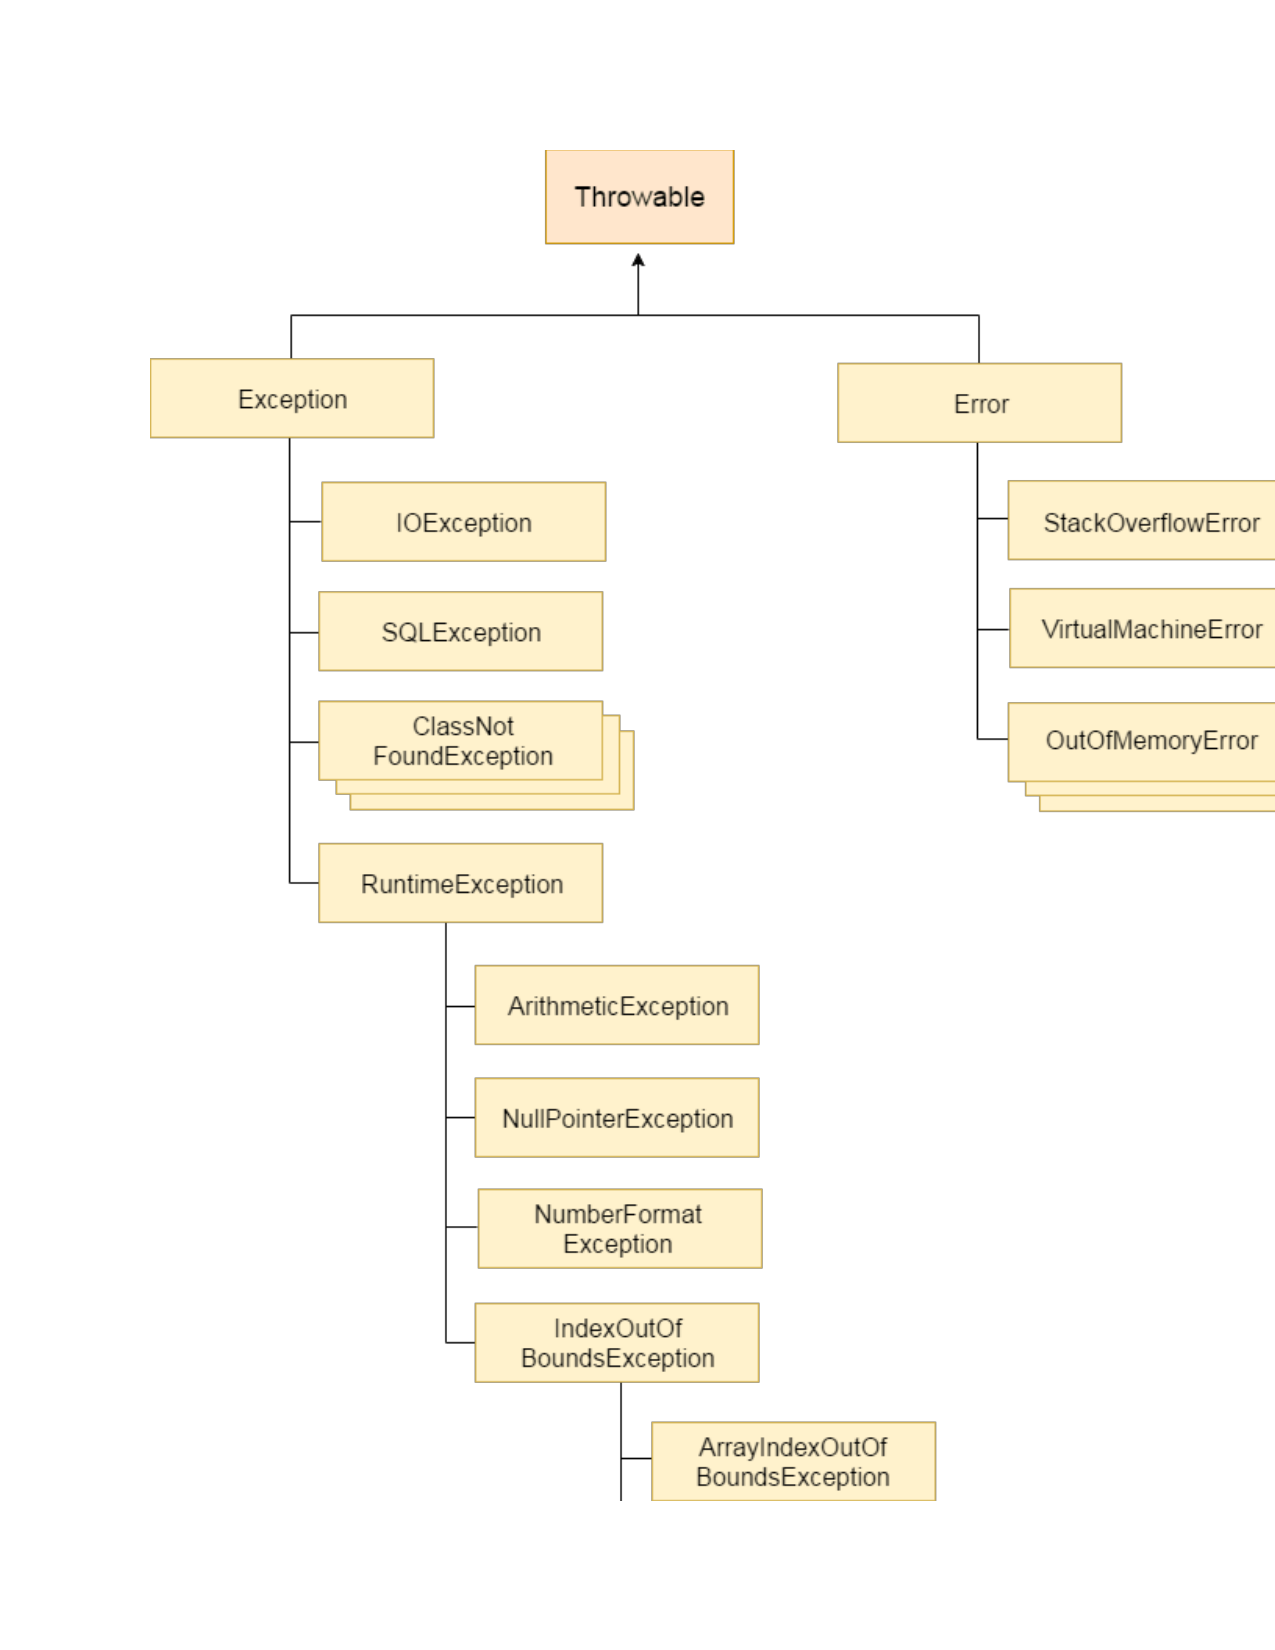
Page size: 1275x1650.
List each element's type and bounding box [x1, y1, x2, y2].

picture [150, 150, 1275, 1501]
